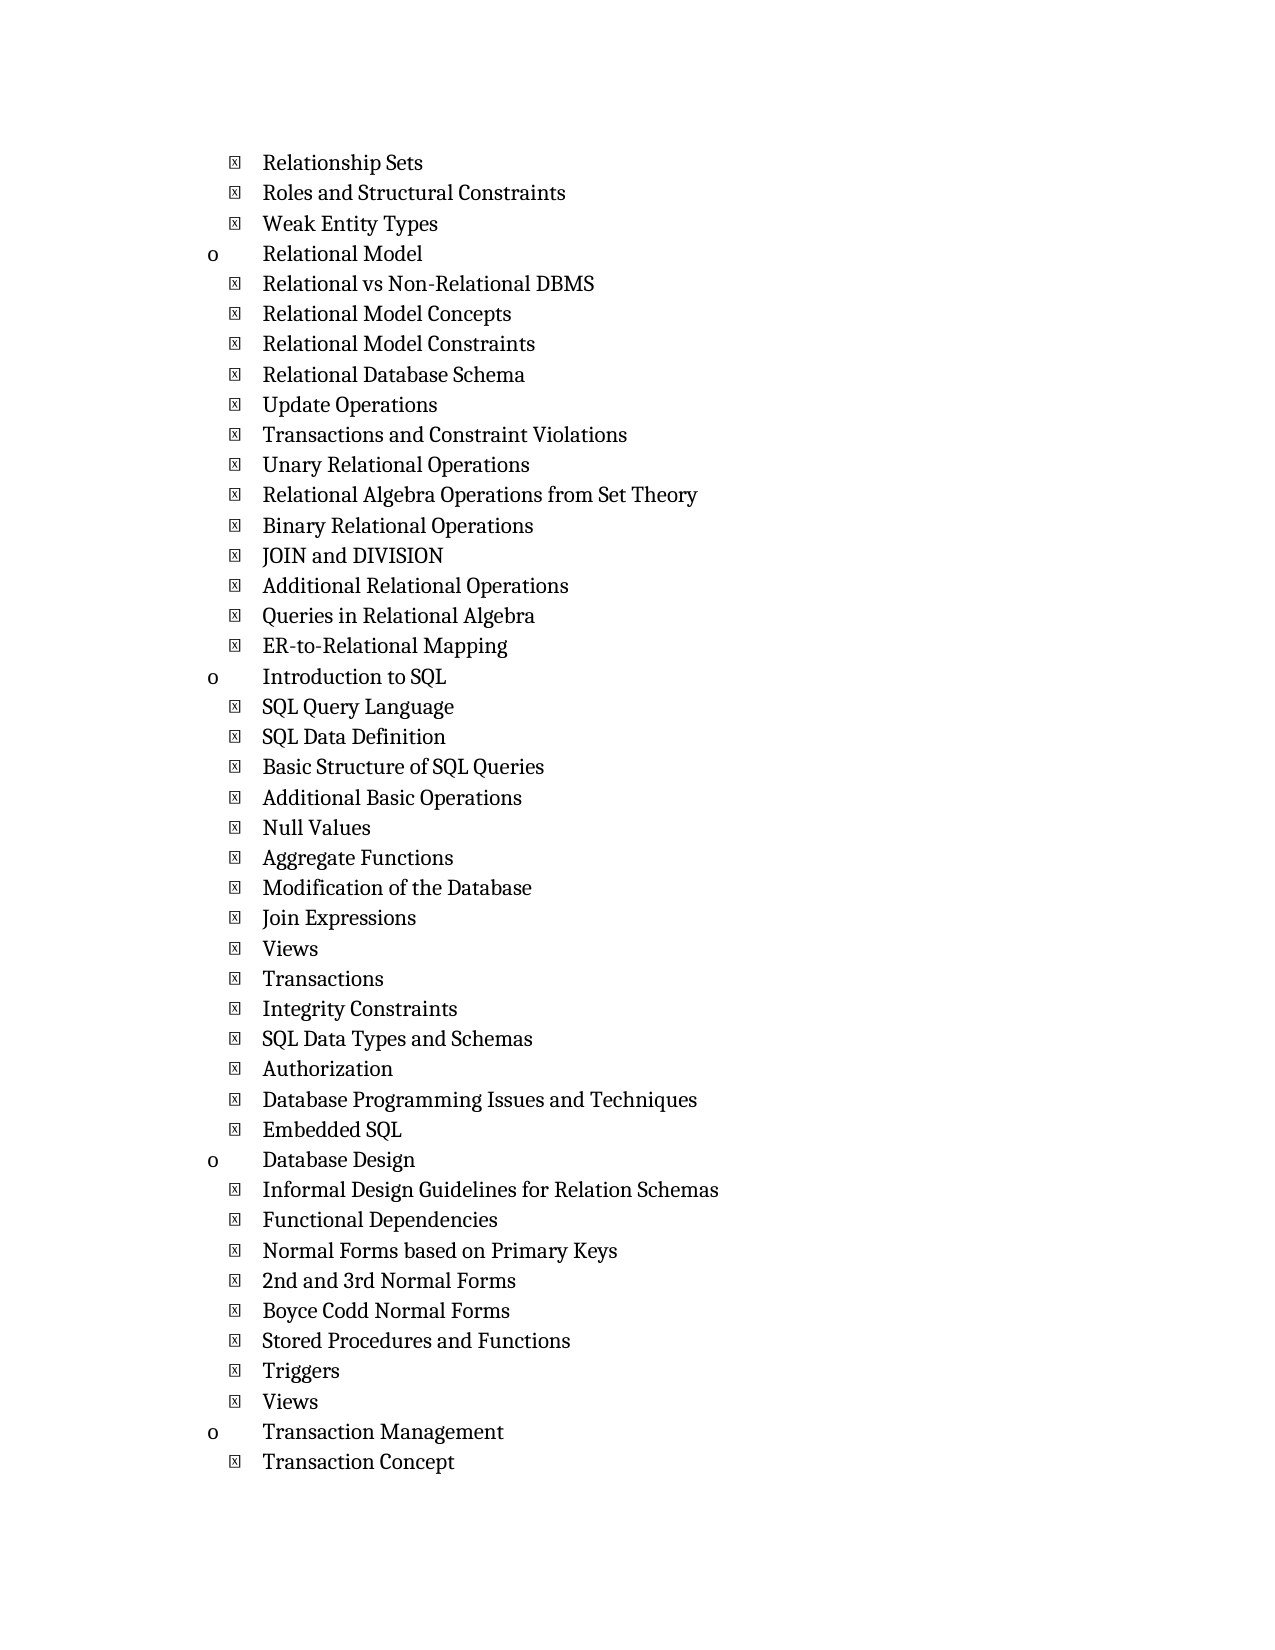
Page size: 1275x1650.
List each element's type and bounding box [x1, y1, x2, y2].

text [187, 150, 1087, 1475]
